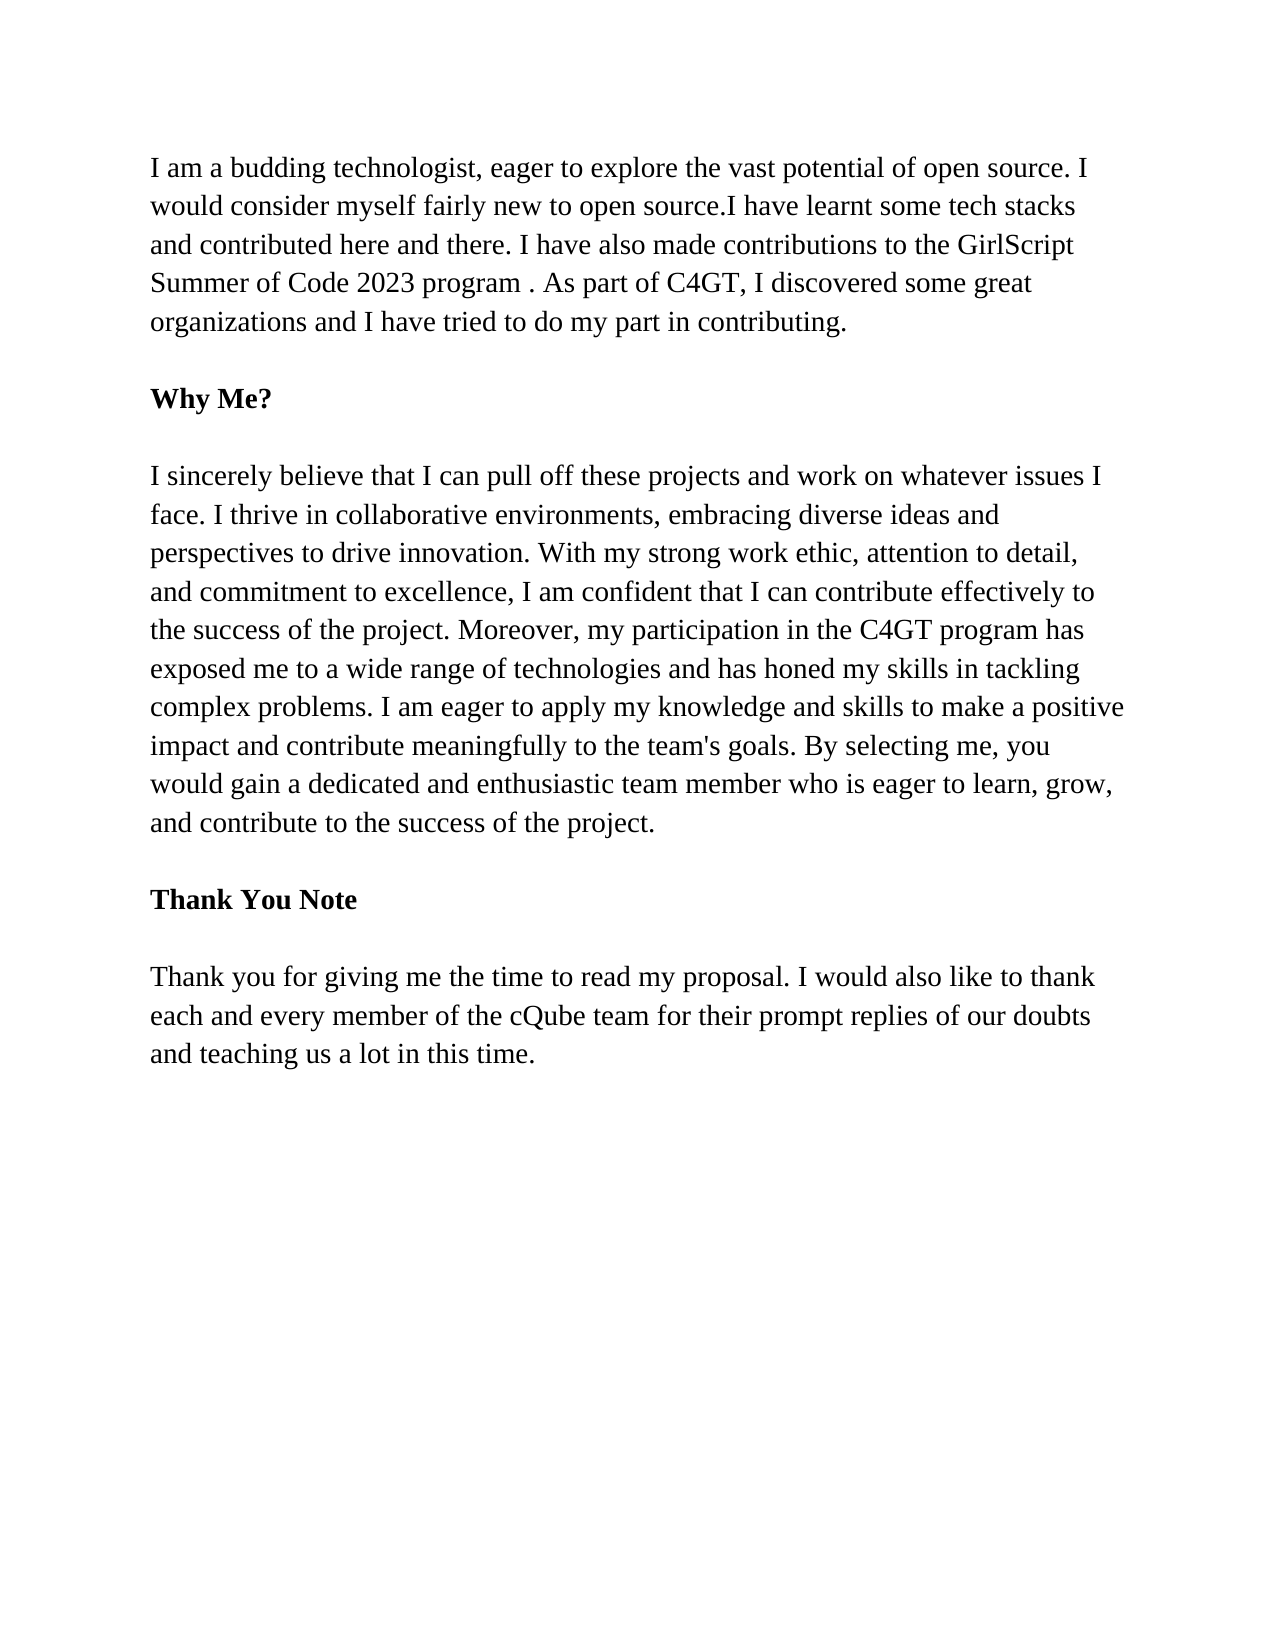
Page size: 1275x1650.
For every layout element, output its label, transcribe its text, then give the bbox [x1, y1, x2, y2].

text Why Me? [150, 381, 1125, 415]
text I am a budding technologist, eager to explore the vast potential of open source. I would consider myself fairly new to open source.I have learnt some tech stacks and contributed here and there. I have also made contributions to the GirlScript Summer of Code 2023 program . As part of C4GT, I discovered some great organizations and I have tried to do my part in contributing. [150, 150, 1125, 338]
text Thank you for giving me the time to read my proposal. I would also like to thank each and every member of the cQube team for their prompt replies of our doubts and teaching us a lot in this time. [150, 959, 1125, 1070]
text Thank You Note [150, 882, 1125, 916]
text I sincerely believe that I can pull off these projects and work on whatever issues I face. I thrive in collaborative environments, embracing diverse ideas and perspectives to drive innovation. With my strong work ethic, attention to detail, and commitment to excellence, I am confident that I can contribute effectively to the success of the project. Moreover, my participation in the C4GT program has exposed me to a wide range of technologies and has honed my skills in tackling complex problems. I am eager to apply my knowledge and skills to make a positive impact and contribute meaningfully to the team's goals. By selecting me, you would gain a dedicated and enthusiastic team member who is eager to learn, grow, and contribute to the success of the project. [150, 458, 1125, 839]
